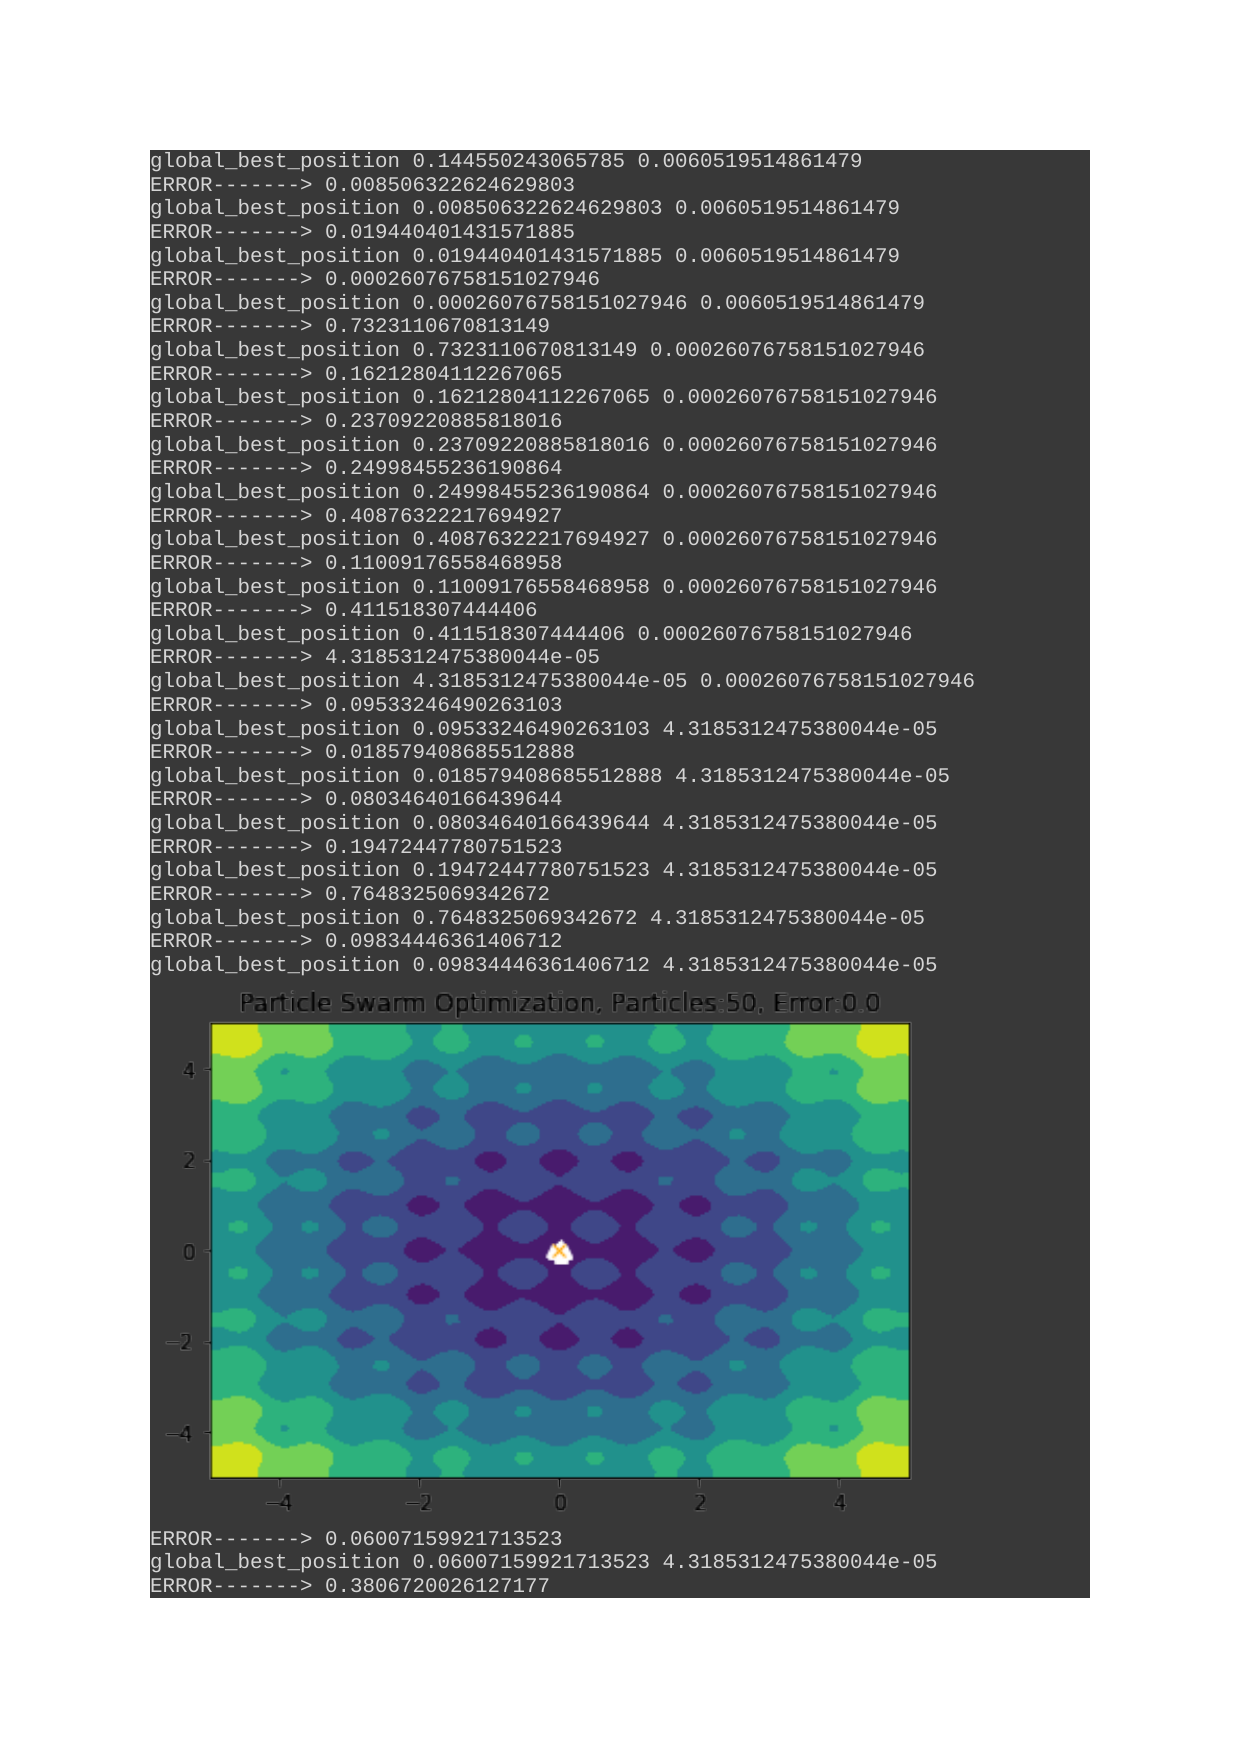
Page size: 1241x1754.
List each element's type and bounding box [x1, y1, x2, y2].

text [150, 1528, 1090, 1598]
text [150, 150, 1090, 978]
picture [150, 977, 922, 1528]
